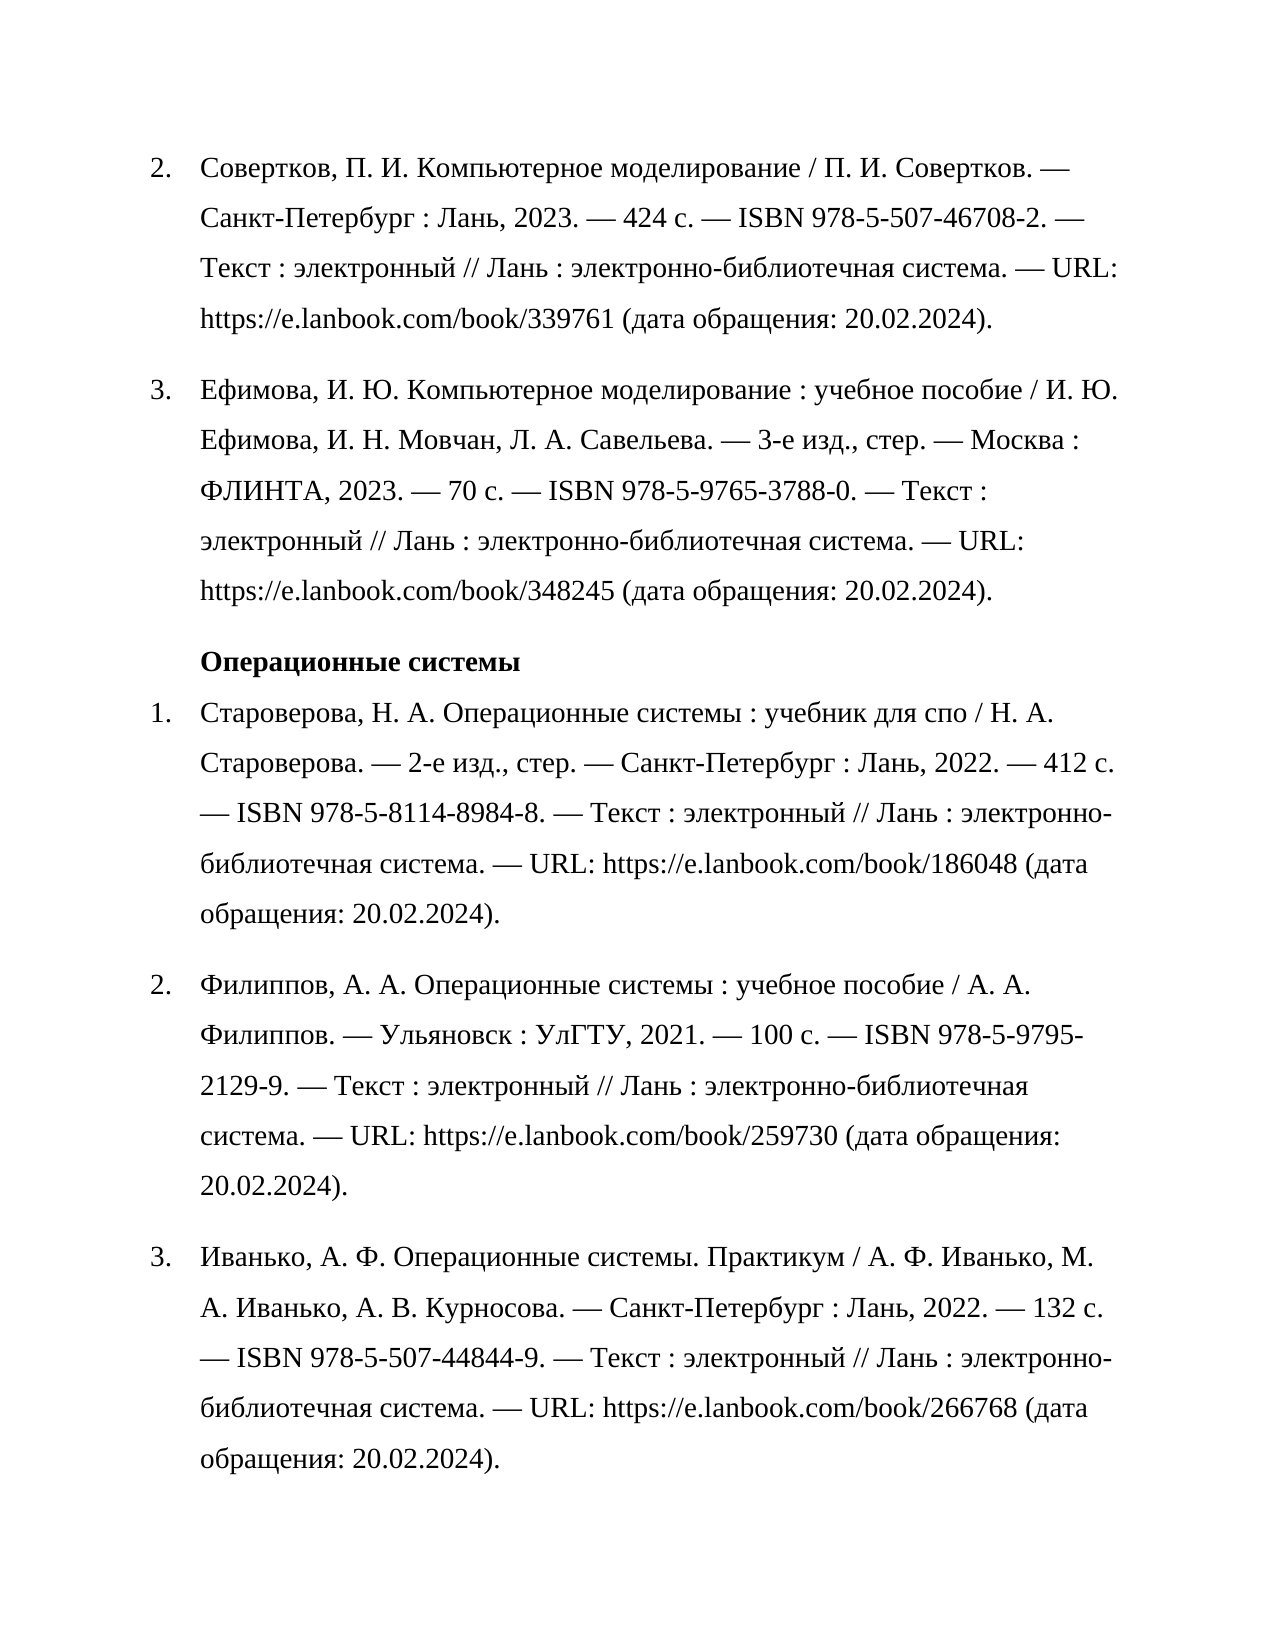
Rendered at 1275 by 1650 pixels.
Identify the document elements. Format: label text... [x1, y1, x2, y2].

subtitle Операционные системы [200, 644, 1125, 678]
list Староверова, Н. А. Операционные системы : учебник для спо / Н. А. Староверова. — 2-е изд., стер. — Санкт-Петербург : Лань, 2022. — 412 с. — ISBN 978-5-8114-8984-8. — Текст : электронный // Лань : электронно-библиотечная система. — URL: https://e.lanbook.com/book/186048 (дата обращения: 20.02.2024). [150, 695, 1125, 929]
list Филиппов, А. А. Операционные системы : учебное пособие / А. А. Филиппов. — Ульяновск : УлГТУ, 2021. — 100 с. — ISBN 978-5-9795-2129-9. — Текст : электронный // Лань : электронно-библиотечная система. — URL: https://e.lanbook.com/book/259730 (дата обращения: 20.02.2024). [150, 967, 1125, 1202]
list Ефимова, И. Ю. Компьютерное моделирование : учебное пособие / И. Ю. Ефимова, И. Н. Мовчан, Л. А. Савельева. — 3-е изд., стер. — Москва : ФЛИНТА, 2023. — 70 с. — ISBN 978-5-9765-3788-0. — Текст : электронный // Лань : электронно-библиотечная система. — URL: https://e.lanbook.com/book/348245 (дата обращения: 20.02.2024). [150, 372, 1125, 607]
list Совертков, П. И. Компьютерное моделирование / П. И. Совертков. — Санкт-Петербург : Лань, 2023. — 424 с. — ISBN 978-5-507-46708-2. — Текст : электронный // Лань : электронно-библиотечная система. — URL: https://e.lanbook.com/book/339761 (дата обращения: 20.02.2024). [150, 150, 1125, 334]
list Иванько, А. Ф. Операционные системы. Практикум / А. Ф. Иванько, М. А. Иванько, А. В. Курносова. — Санкт-Петербург : Лань, 2022. — 132 с. — ISBN 978-5-507-44844-9. — Текст : электронный // Лань : электронно-библиотечная система. — URL: https://e.lanbook.com/book/266768 (дата обращения: 20.02.2024). [150, 1239, 1125, 1474]
